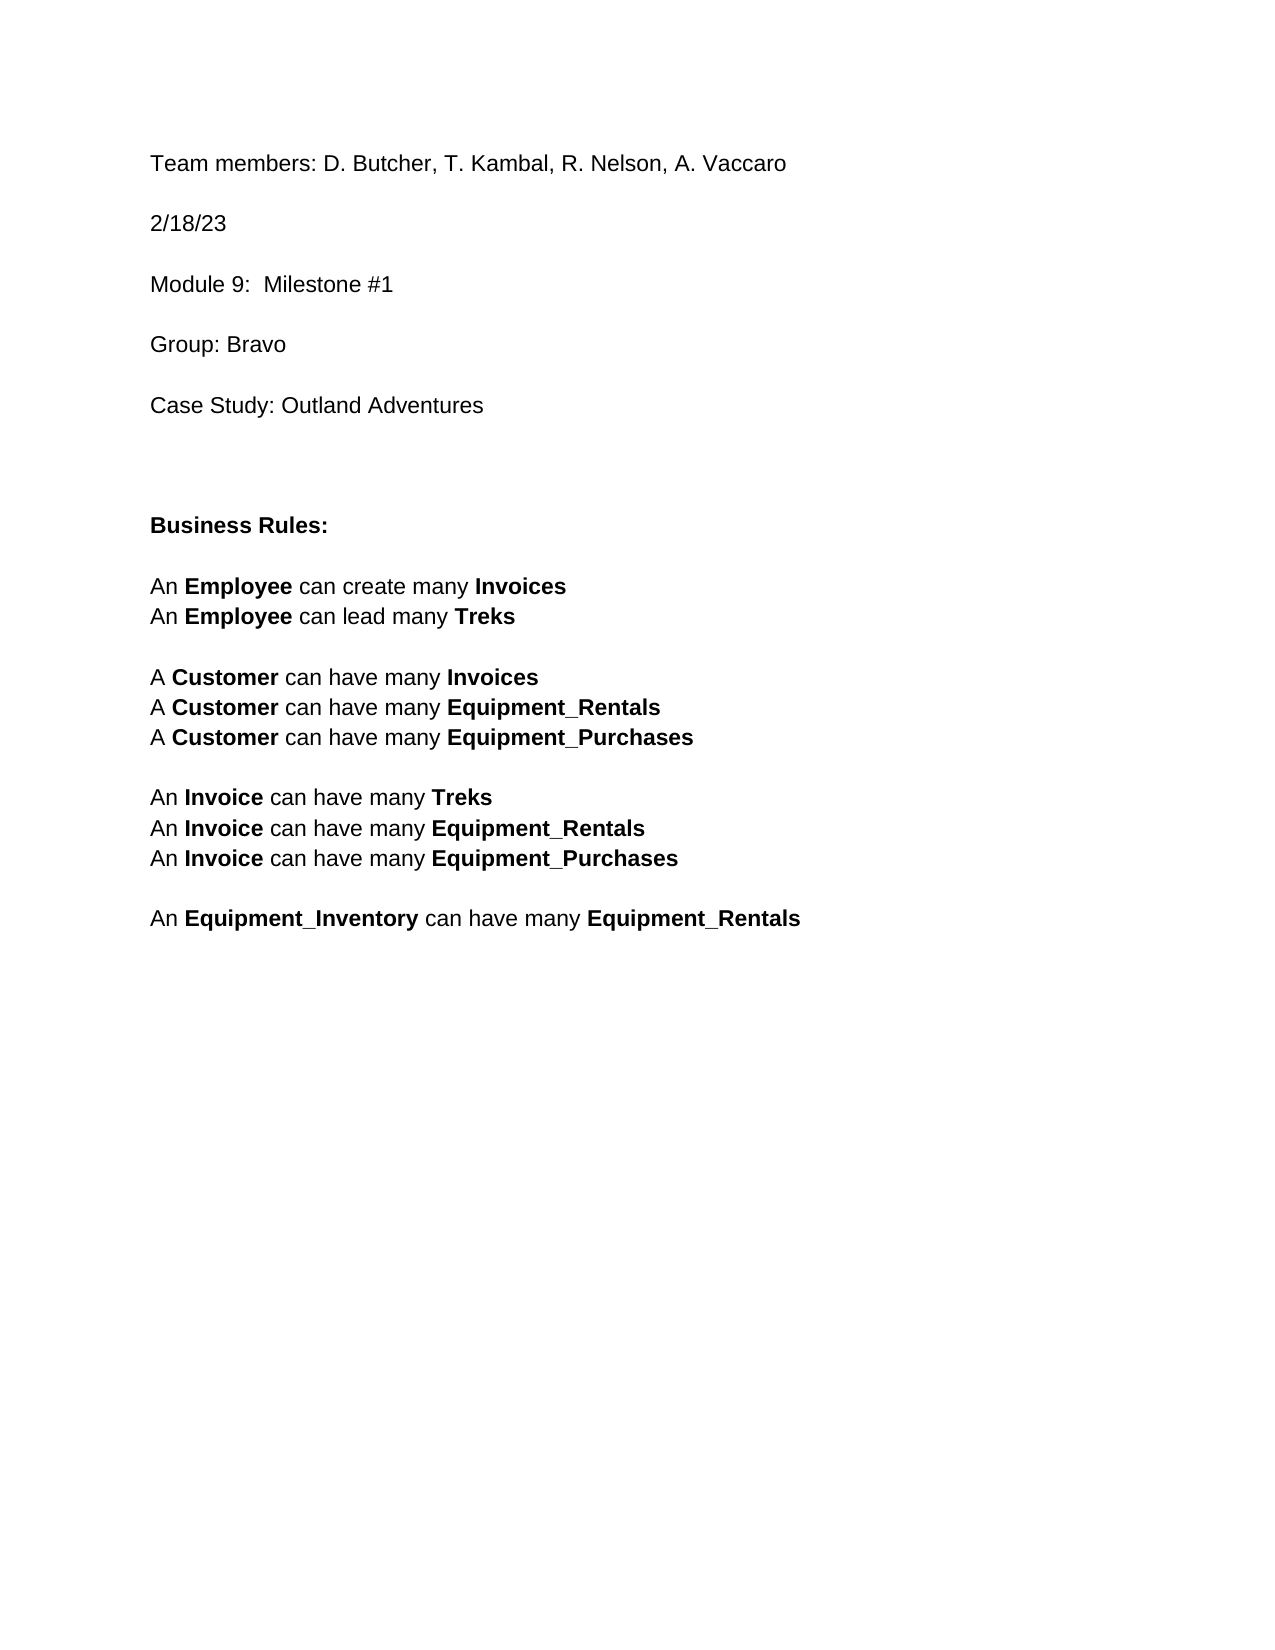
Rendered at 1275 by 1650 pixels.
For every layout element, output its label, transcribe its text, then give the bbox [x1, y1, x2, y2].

text An Employee can lead many Treks [150, 603, 1125, 629]
text A Customer can have many Invoices [150, 663, 1125, 690]
text Group: Bravo [150, 331, 1125, 358]
text 2/18/23 [150, 210, 1125, 237]
text An Equipment_Inventory can have many Equipment_Rentals [150, 905, 1125, 932]
text Business Rules: [150, 512, 1125, 539]
text Case Study: Outland Adventures [150, 392, 1125, 418]
text An Invoice can have many Equipment_Purchases [150, 845, 1125, 871]
text An Invoice can have many Equipment_Rentals [150, 814, 1125, 841]
text A Customer can have many Equipment_Purchases [150, 724, 1125, 750]
text A Customer can have many Equipment_Rentals [150, 694, 1125, 720]
text Module 9: Milestone #1 [150, 271, 1125, 297]
text An Employee can create many Invoices [150, 573, 1125, 599]
text An Invoice can have many Treks [150, 784, 1125, 811]
text Team members: D. Butcher, T. Kambal, R. Nelson, A. Vaccaro [150, 150, 1125, 176]
